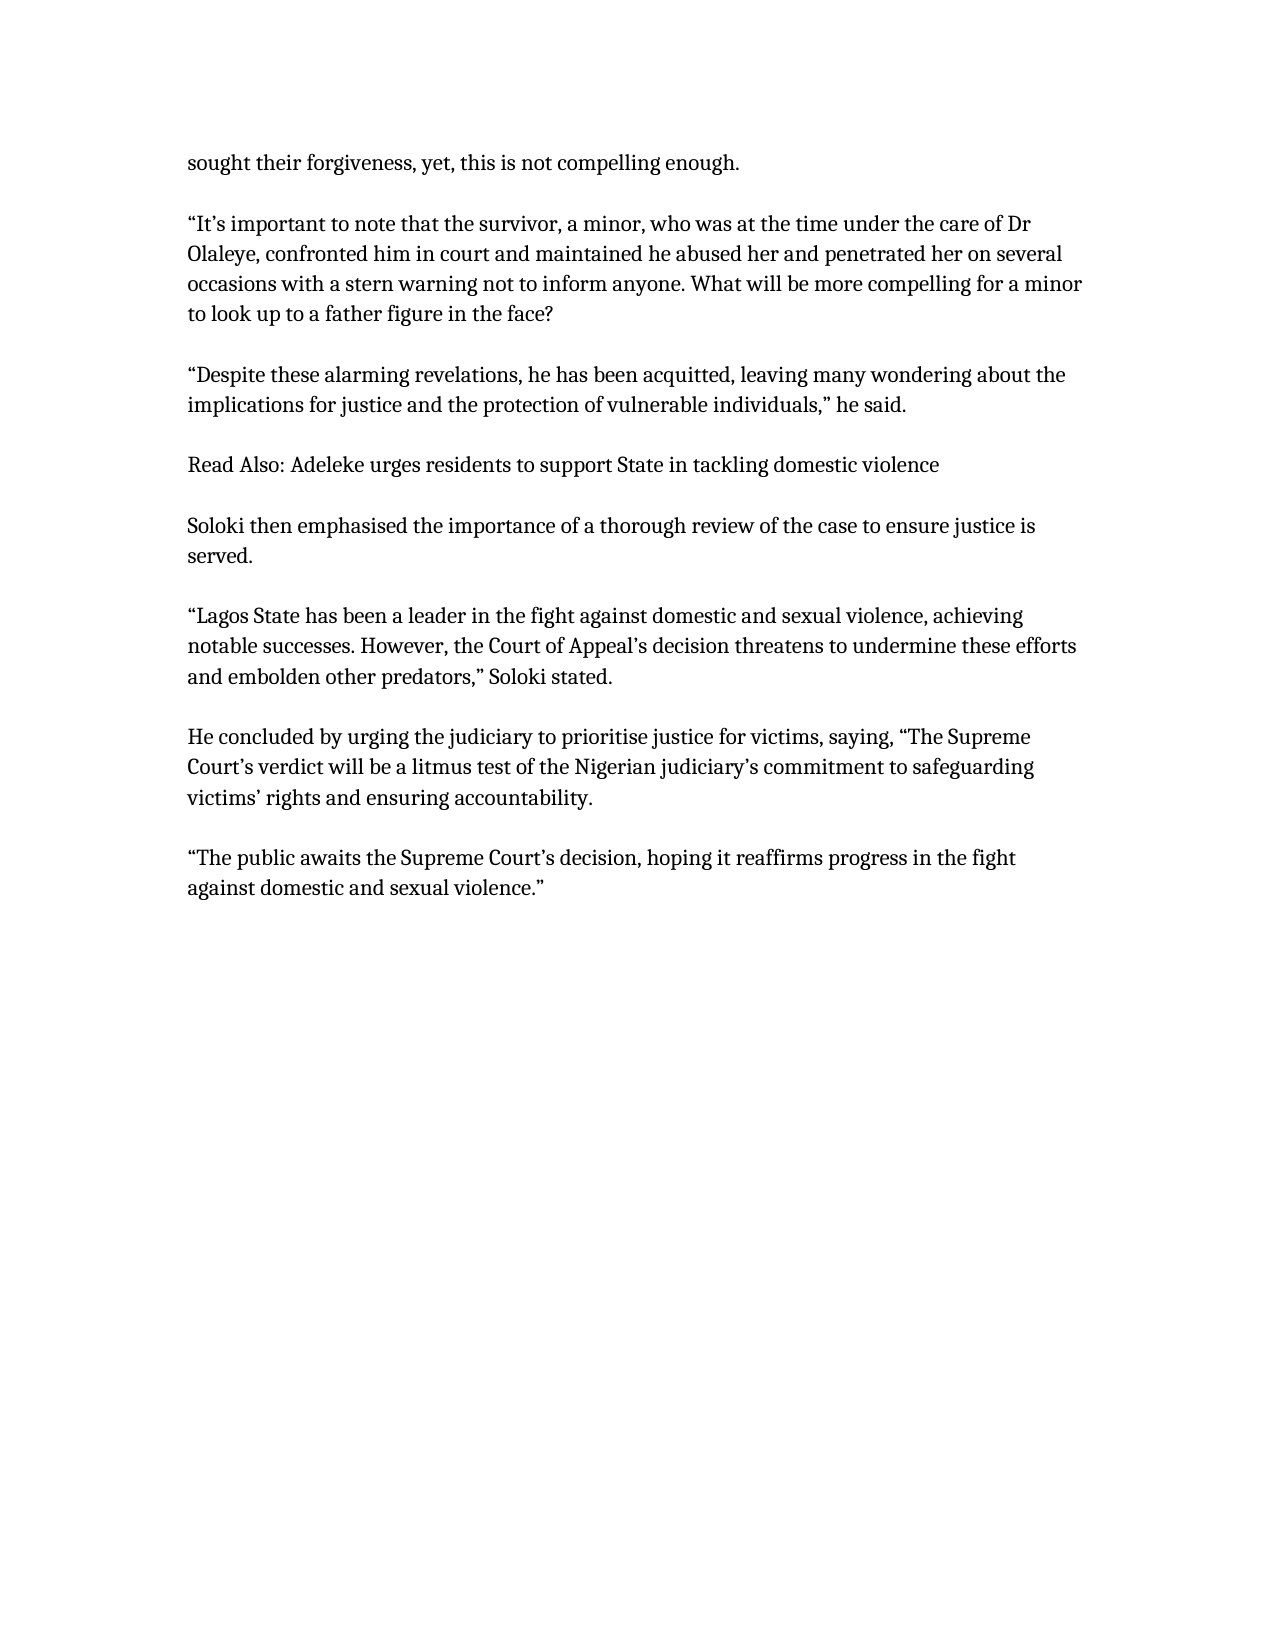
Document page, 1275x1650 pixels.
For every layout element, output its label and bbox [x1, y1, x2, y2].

text [187, 150, 1087, 901]
